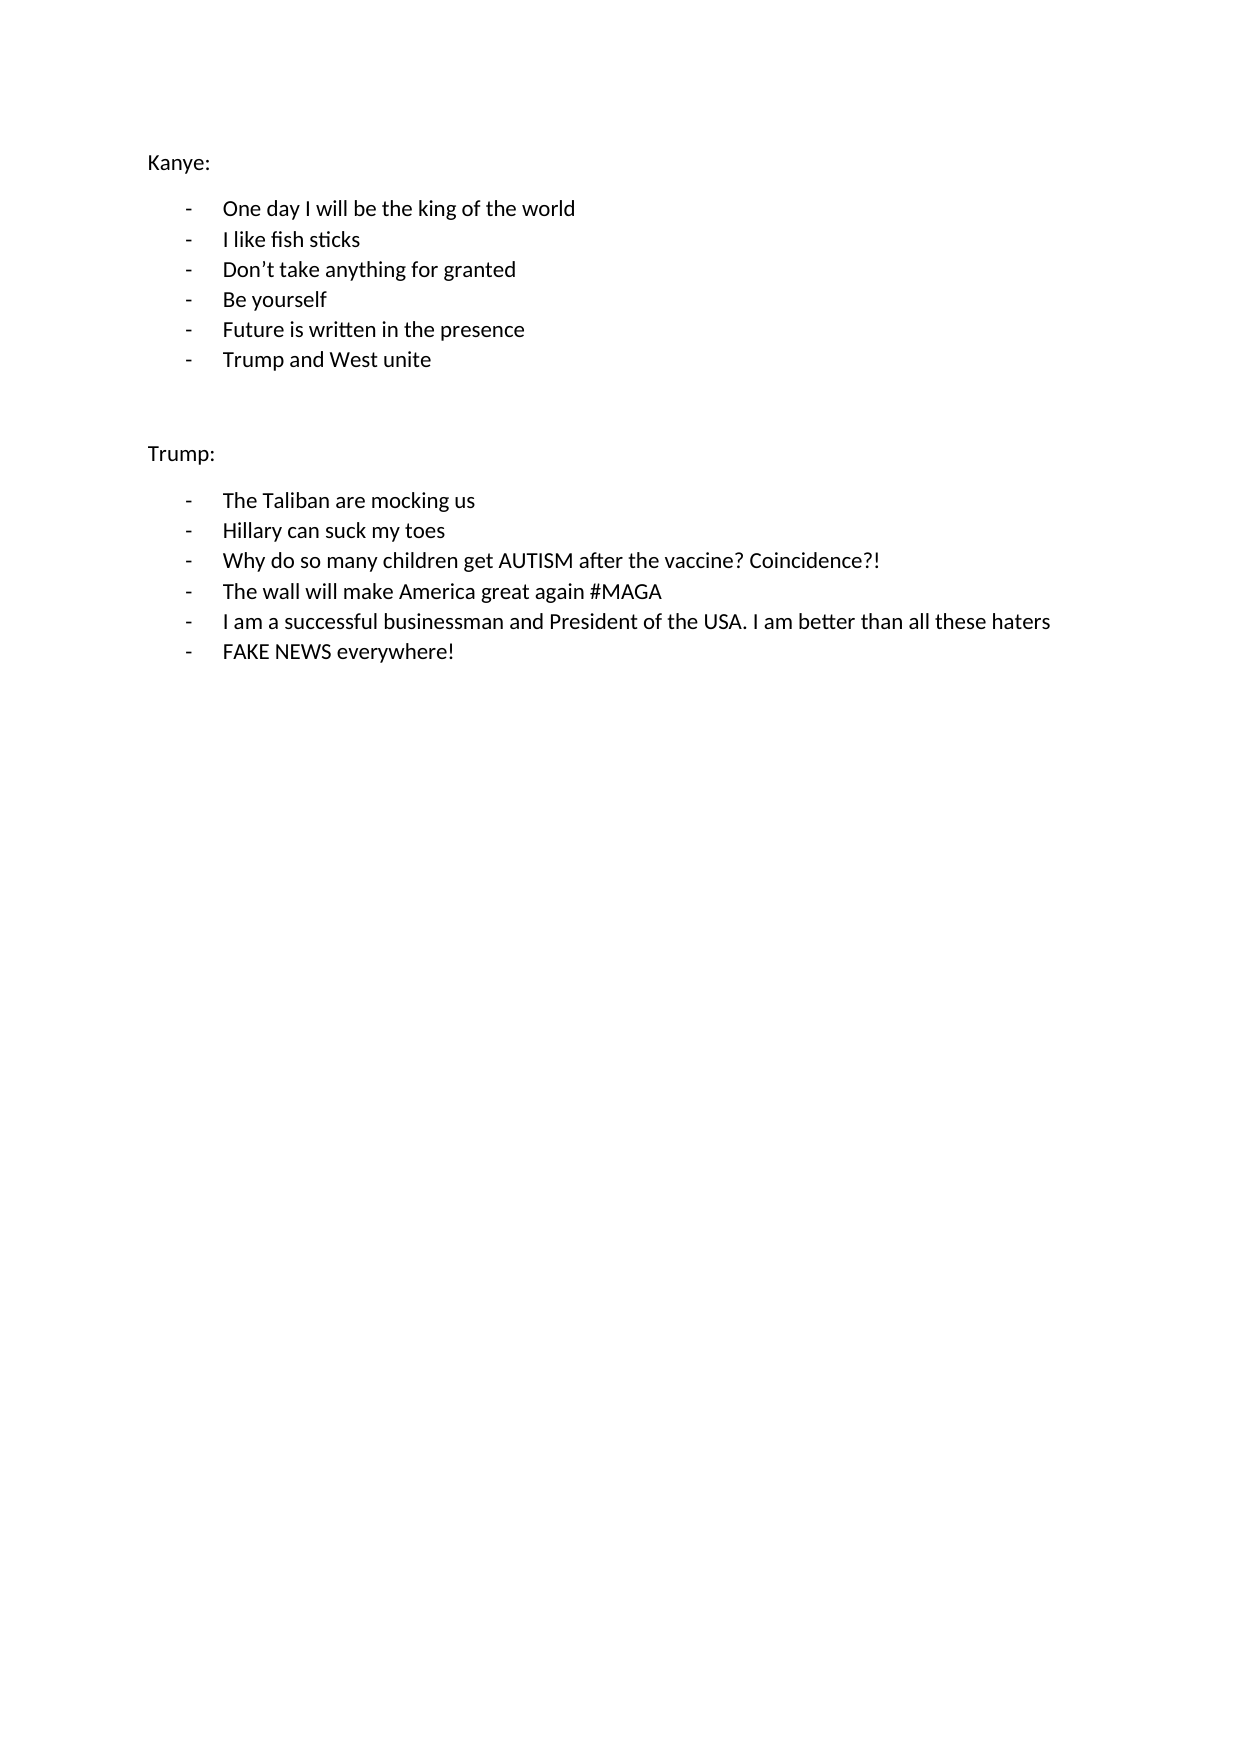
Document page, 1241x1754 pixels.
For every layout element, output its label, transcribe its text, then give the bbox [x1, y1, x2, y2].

list Don’t take anything for granted [185, 255, 1093, 283]
list The wall will make America great again #MAGA [185, 577, 1093, 605]
text Trump: [148, 439, 1093, 467]
list FAKE NEWS everywhere! [185, 637, 1093, 665]
list I am a successful businessman and President of the USA. I am better than all these haters [185, 607, 1093, 635]
list Future is written in the presence [185, 315, 1093, 343]
list I like fish sticks [185, 225, 1093, 253]
list The Taliban are mocking us [185, 486, 1093, 514]
list Trump and West unite [185, 346, 1093, 373]
list Be yourself [185, 285, 1093, 313]
list Why do so many children get AUTISM after the vaccine? Coincidence?! [185, 547, 1093, 574]
list Hillary can suck my toes [185, 516, 1093, 544]
list One day I will be the king of the world [185, 194, 1093, 222]
text Kanye: [148, 148, 1093, 176]
